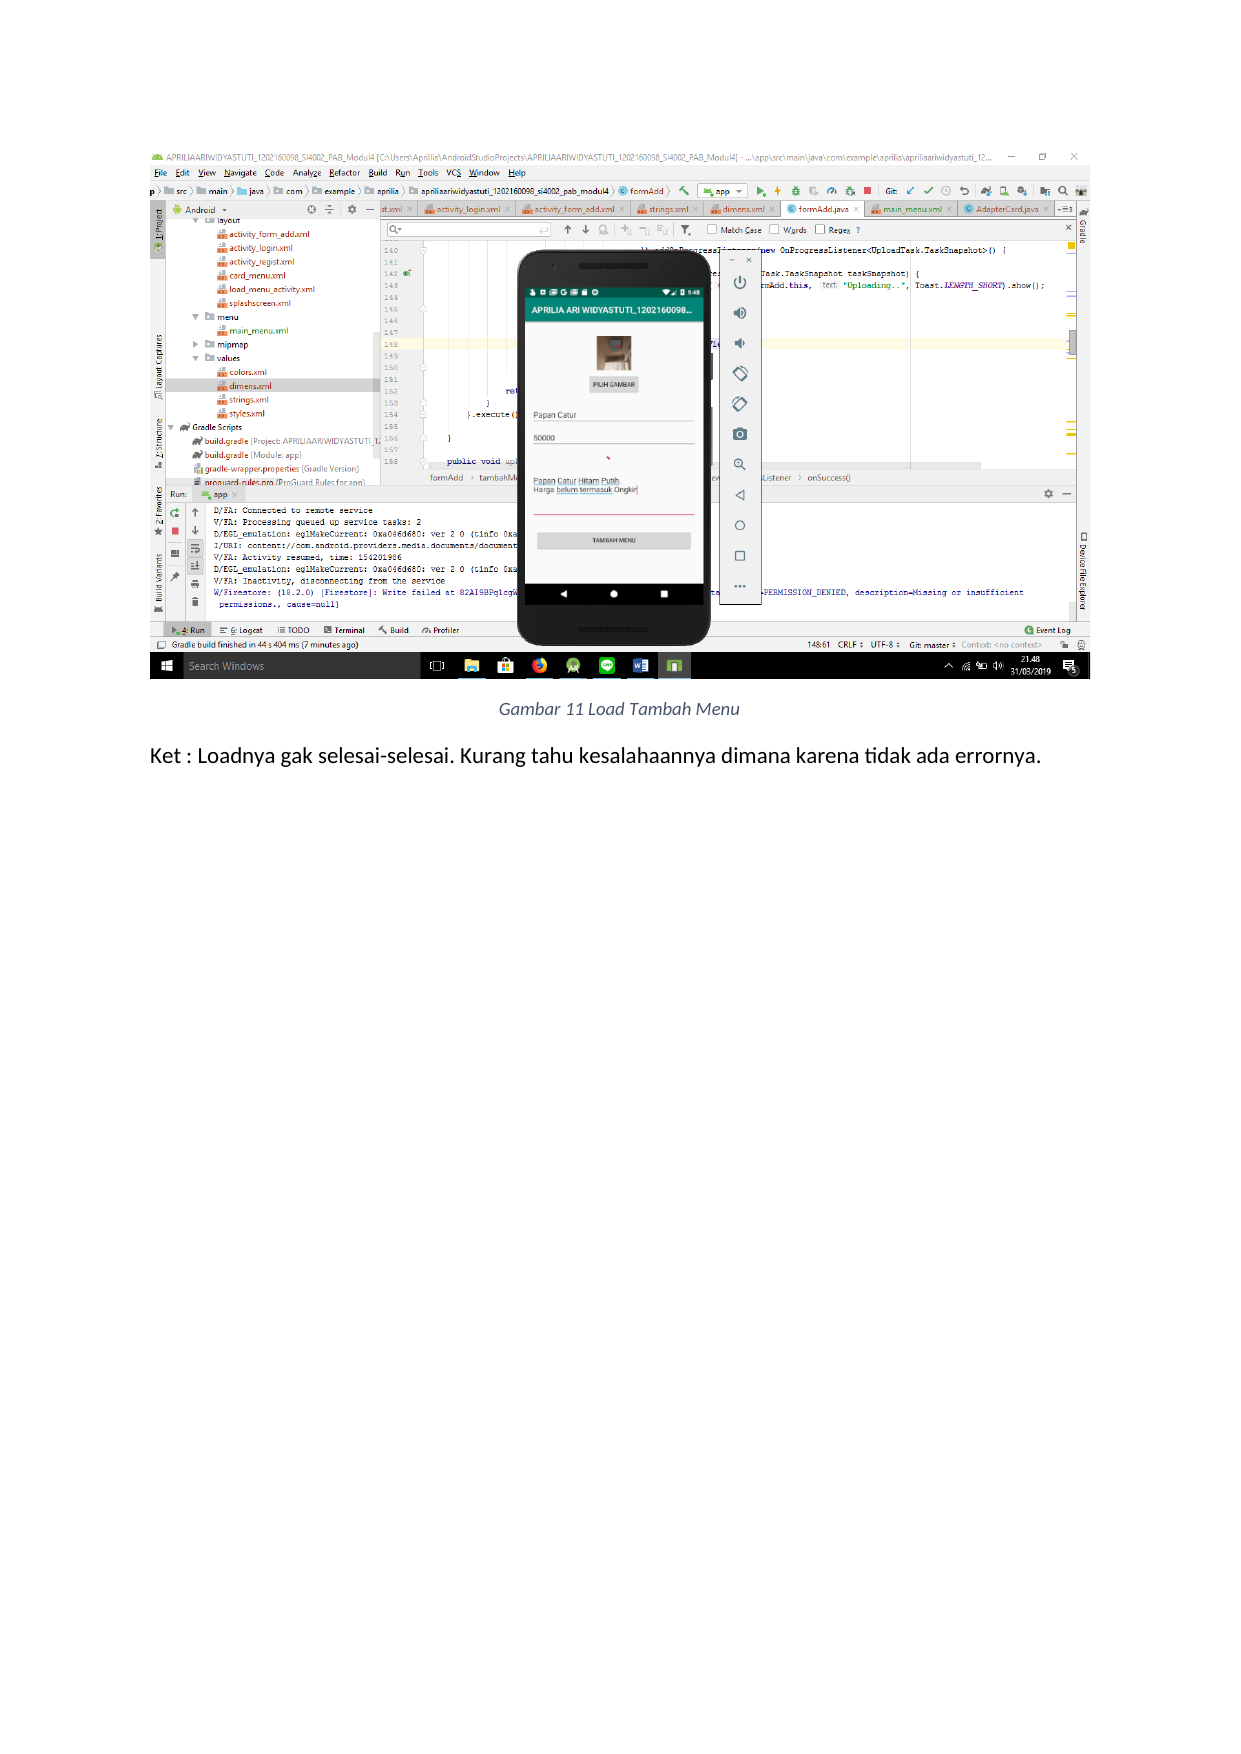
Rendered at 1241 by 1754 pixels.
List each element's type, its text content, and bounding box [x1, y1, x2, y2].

text Ket : Loadnya gak selesai-selesai. Kurang tahu kesalahaannya dimana karena tidak ada errornya. [150, 741, 1090, 769]
picture [150, 150, 1091, 679]
